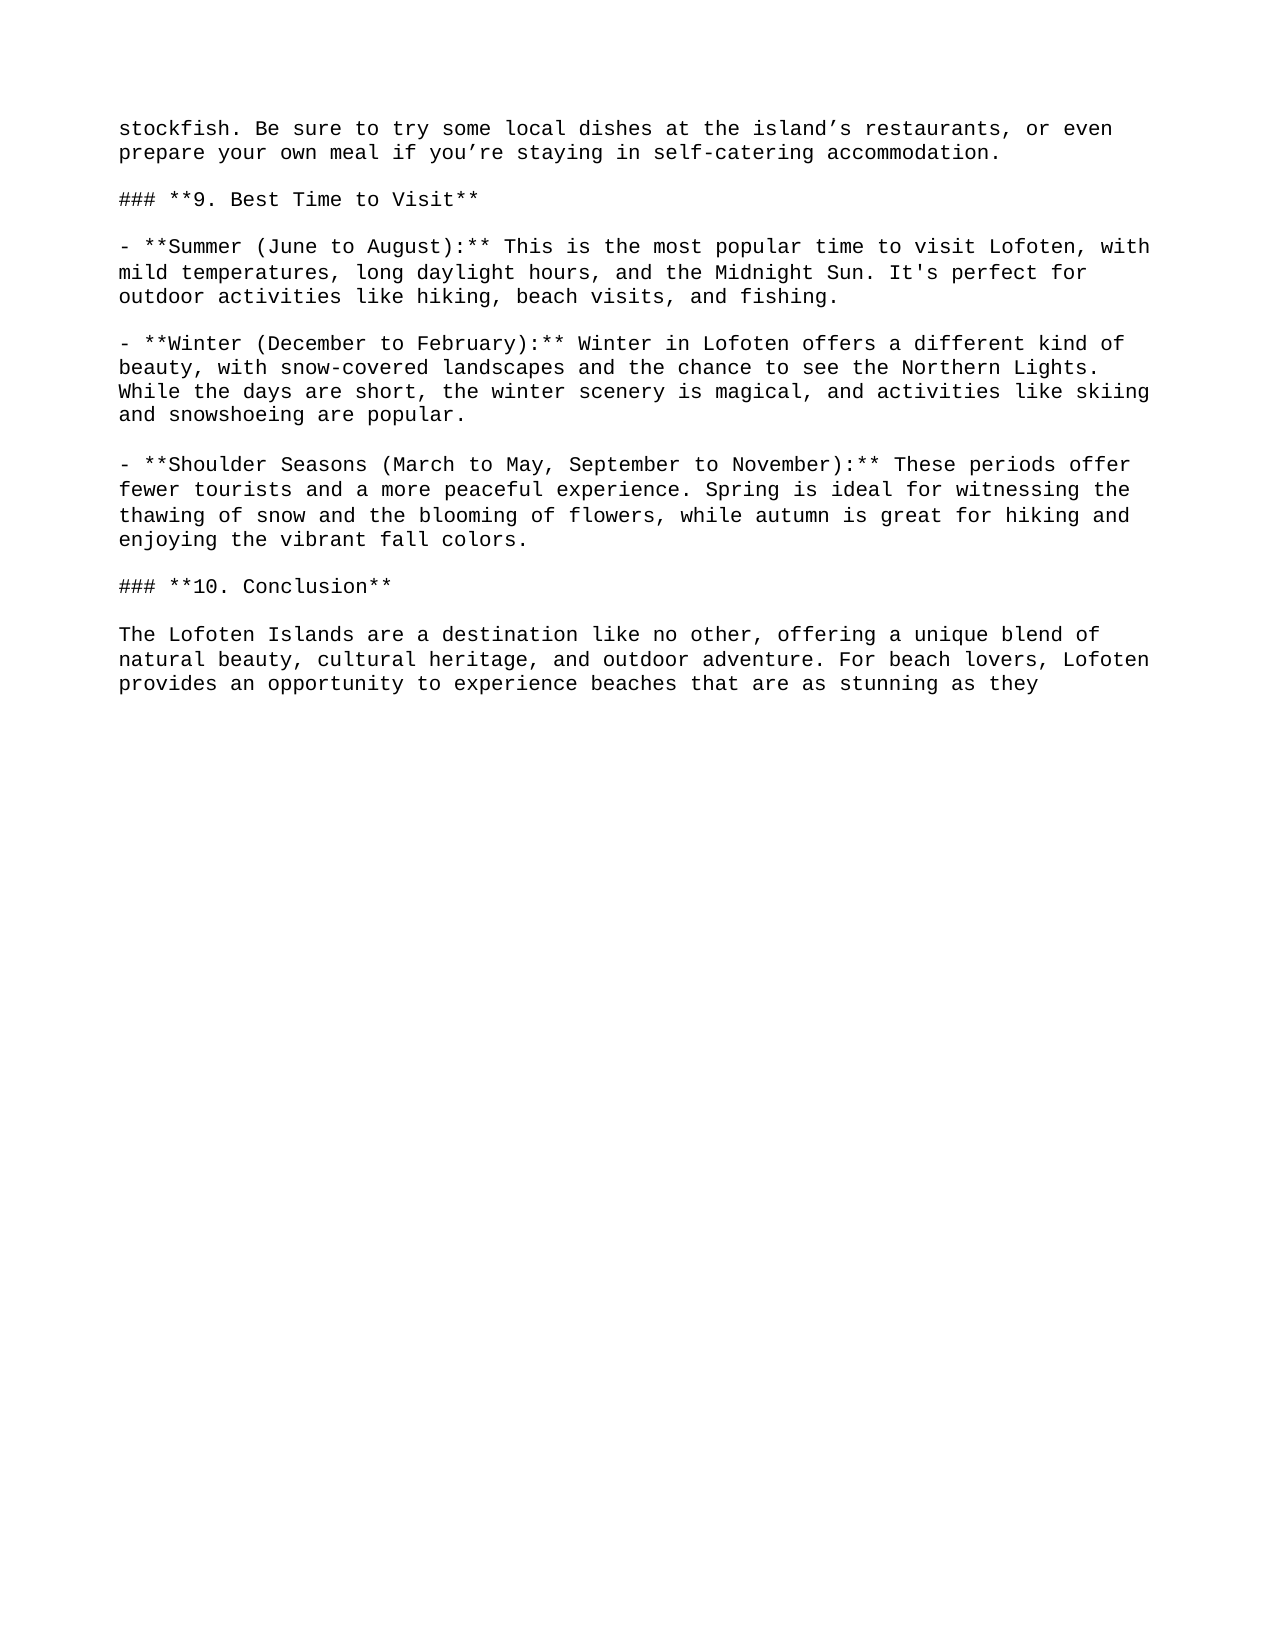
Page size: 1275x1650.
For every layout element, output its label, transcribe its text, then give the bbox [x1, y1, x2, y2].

text The Lofoten Islands are a destination like no other, offering a unique blend of natural beauty, cultural heritage, and outdoor adventure. For beach lovers, Lofoten provides an opportunity to experience beaches that are as stunning as they [118, 624, 1167, 697]
text ### **9. Best Time to Visit** [118, 189, 1143, 213]
text stockfish. Be sure to try some local dishes at the island’s restaurants, or even prepare your own meal if you’re staying in self-catering accommodation. [118, 118, 1146, 165]
text ### **10. Conclusion** [118, 576, 1143, 600]
list **Summer (June to August):** This is the most popular time to visit Lofoten, with mild temperatures, long daylight hours, and the Midnight Sun. It's perfect for outdoor activities like hiking, beach visits, and fishing. [118, 237, 1156, 309]
list **Shoulder Seasons (March to May, September to November):** These periods offer fewer tourists and a more peaceful experience. Spring is ideal for witnessing the thawing of snow and the blooming of flowers, while autumn is great for hiking and enjoying the vibrant fall colors. [118, 452, 1131, 552]
list **Winter (December to February):** Winter in Lofoten offers a different kind of beauty, with snow-covered landscapes and the chance to see the Northern Lights. [118, 333, 1131, 381]
text While the days are short, the winter scenery is magical, and activities like skiing and snowshoeing are popular. [118, 381, 1167, 428]
